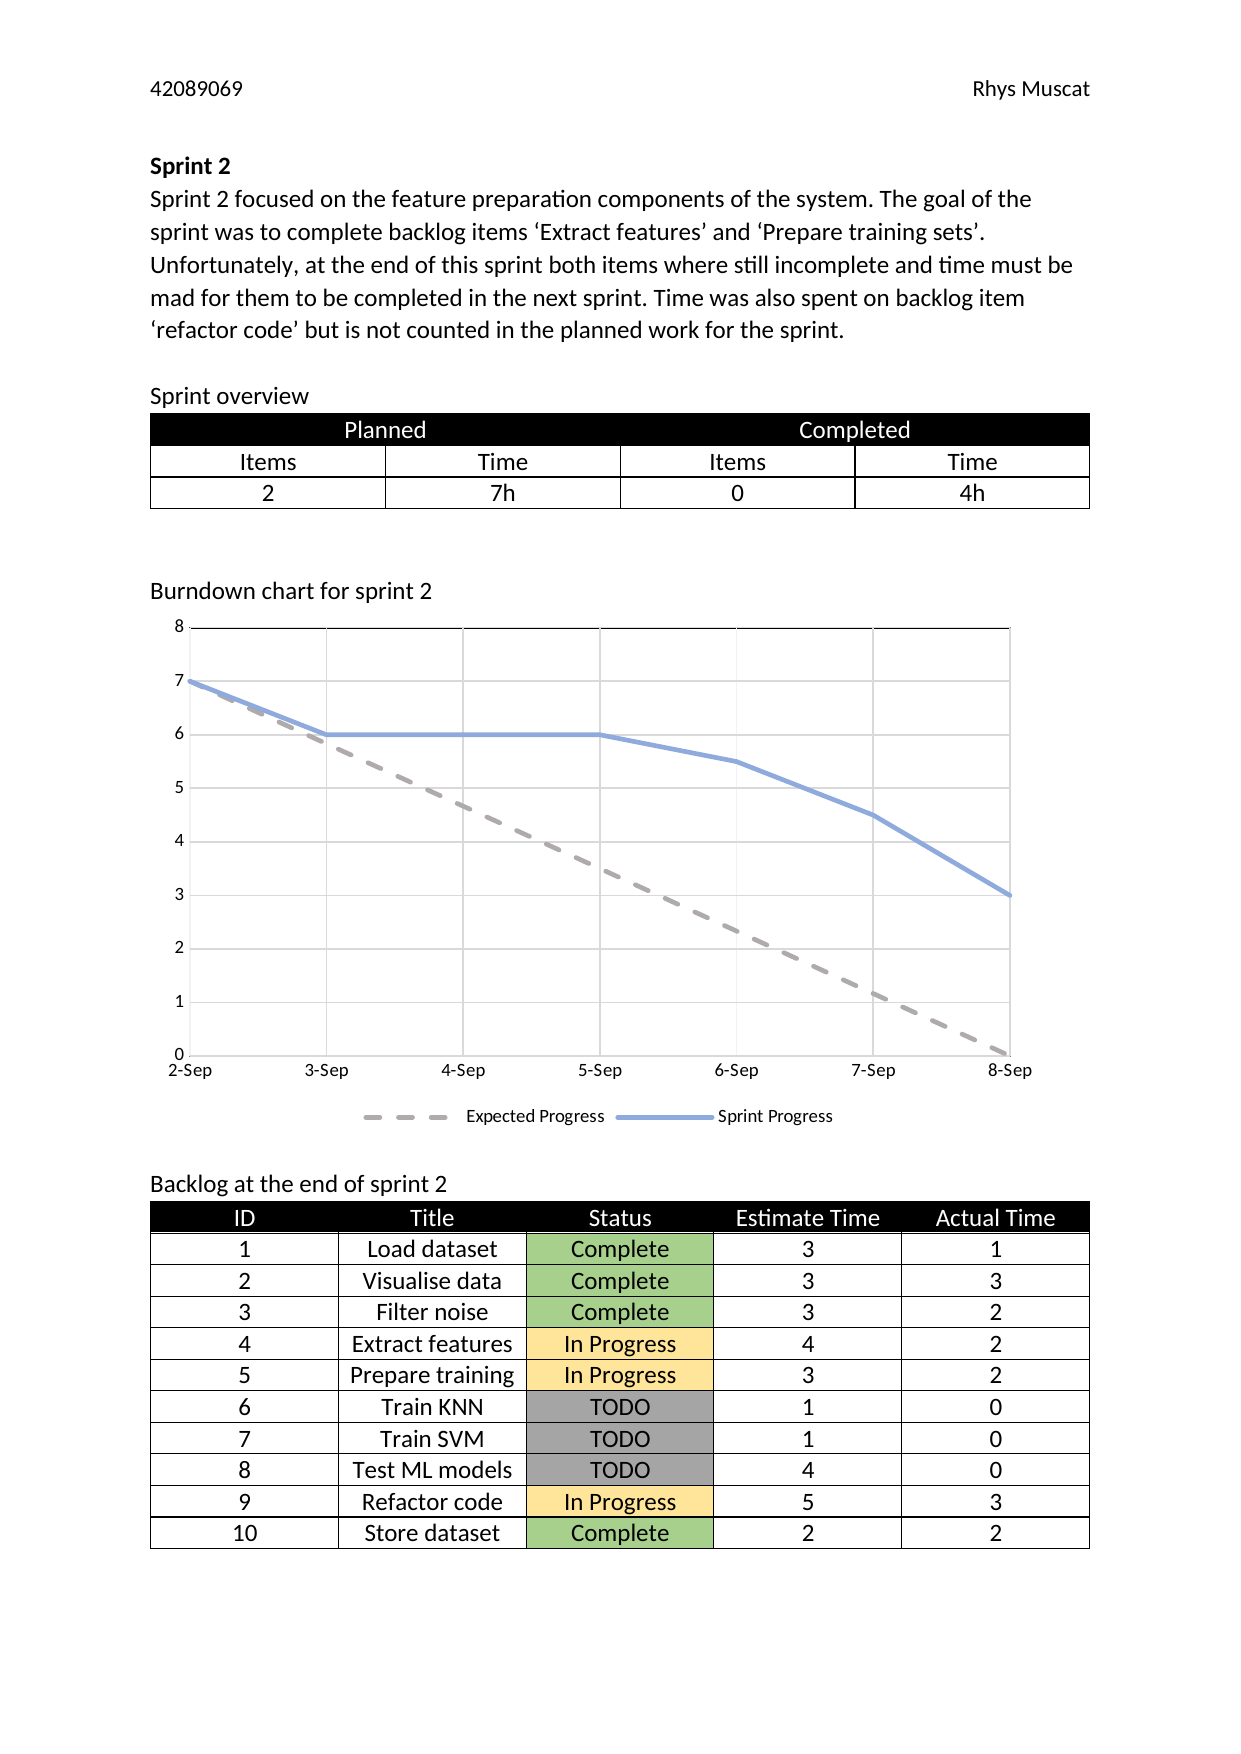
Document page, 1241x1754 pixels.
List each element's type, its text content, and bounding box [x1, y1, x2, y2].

table_cell 9 [151, 1486, 338, 1516]
table_cell 8 [151, 1454, 338, 1485]
table_cell 2 [902, 1297, 1089, 1327]
table_cell 7h [386, 478, 620, 508]
text Backlog at the end of sprint 2 [150, 1168, 1090, 1198]
table_cell 0 [621, 478, 854, 508]
table_cell 4 [714, 1454, 901, 1485]
table_header Title [339, 1202, 526, 1232]
table_cell 1 [714, 1423, 901, 1453]
table_cell 10 [151, 1518, 338, 1548]
table_cell Refactor code [339, 1486, 526, 1516]
table_cell 1 [902, 1234, 1089, 1264]
table_cell Test ML models [339, 1454, 526, 1485]
text Sprint 2 [150, 150, 1090, 181]
table_cell Time [386, 446, 620, 476]
table_cell Items [621, 446, 854, 476]
table_cell TODO [527, 1391, 713, 1422]
table_cell Prepare training [339, 1360, 526, 1390]
table_cell Complete [527, 1234, 713, 1264]
table_cell 3 [714, 1265, 901, 1296]
table_cell 5 [714, 1486, 901, 1516]
table_cell 3 [902, 1486, 1089, 1516]
table_cell Load dataset [339, 1234, 526, 1264]
table_cell 1 [151, 1234, 338, 1264]
table_cell 1 [714, 1391, 901, 1422]
table_cell 2 [151, 478, 385, 508]
table_cell 0 [902, 1423, 1089, 1453]
table_header Status [527, 1202, 713, 1232]
table_cell 2 [902, 1328, 1089, 1359]
table_header Actual Time [902, 1202, 1089, 1232]
table_cell Complete [527, 1297, 713, 1327]
table_cell 6 [151, 1391, 338, 1422]
table_cell Extract features [339, 1328, 526, 1359]
table_cell Train SVM [339, 1423, 526, 1453]
table_cell Filter noise [339, 1297, 526, 1327]
table_cell 2 [902, 1518, 1089, 1548]
table_cell 2 [714, 1518, 901, 1548]
table_header ID [151, 1202, 338, 1232]
table_cell 3 [151, 1297, 338, 1327]
table_cell 2 [902, 1360, 1089, 1390]
table_cell 3 [902, 1265, 1089, 1296]
table_cell 0 [902, 1454, 1089, 1485]
table_cell 0 [902, 1391, 1089, 1422]
table_cell In Progress [527, 1360, 713, 1390]
table_cell Train KNN [339, 1391, 526, 1422]
table_cell Items [151, 446, 385, 476]
text Burndown chart for sprint 2 [150, 575, 1090, 605]
table_cell 7 [151, 1423, 338, 1453]
table_cell 4 [714, 1328, 901, 1359]
table_cell Time [856, 446, 1089, 476]
table_cell In Progress [527, 1486, 713, 1516]
table_cell 5 [151, 1360, 338, 1390]
table_header Planned [151, 414, 620, 445]
table_cell In Progress [527, 1328, 713, 1359]
table_cell 2 [151, 1265, 338, 1296]
table_cell 3 [714, 1297, 901, 1327]
table_header Estimate Time [714, 1202, 901, 1232]
table_cell 4h [856, 478, 1089, 508]
table_cell TODO [527, 1423, 713, 1453]
table_cell 4 [151, 1328, 338, 1359]
table_cell Complete [527, 1265, 713, 1296]
table_cell 3 [714, 1360, 901, 1390]
table_cell Store dataset [339, 1518, 526, 1548]
table_cell Visualise data [339, 1265, 526, 1296]
text Sprint overview [150, 380, 1090, 411]
table_cell Complete [527, 1518, 713, 1548]
table_cell 3 [714, 1234, 901, 1264]
table_header Completed [621, 414, 1089, 445]
table_cell TODO [527, 1454, 713, 1485]
text Sprint 2 focused on the feature preparation components of the system. The goal of the sprint was to complete backlog items ‘Extract features’ and ‘Prepare training sets’. Unfortunately, at the end of this sprint both items where still incomplete and time must be mad for them to be completed in the next sprint. Time was also spent on backlog item ‘refactor code’ but is not counted in the planned work for the sprint. [150, 183, 1090, 345]
